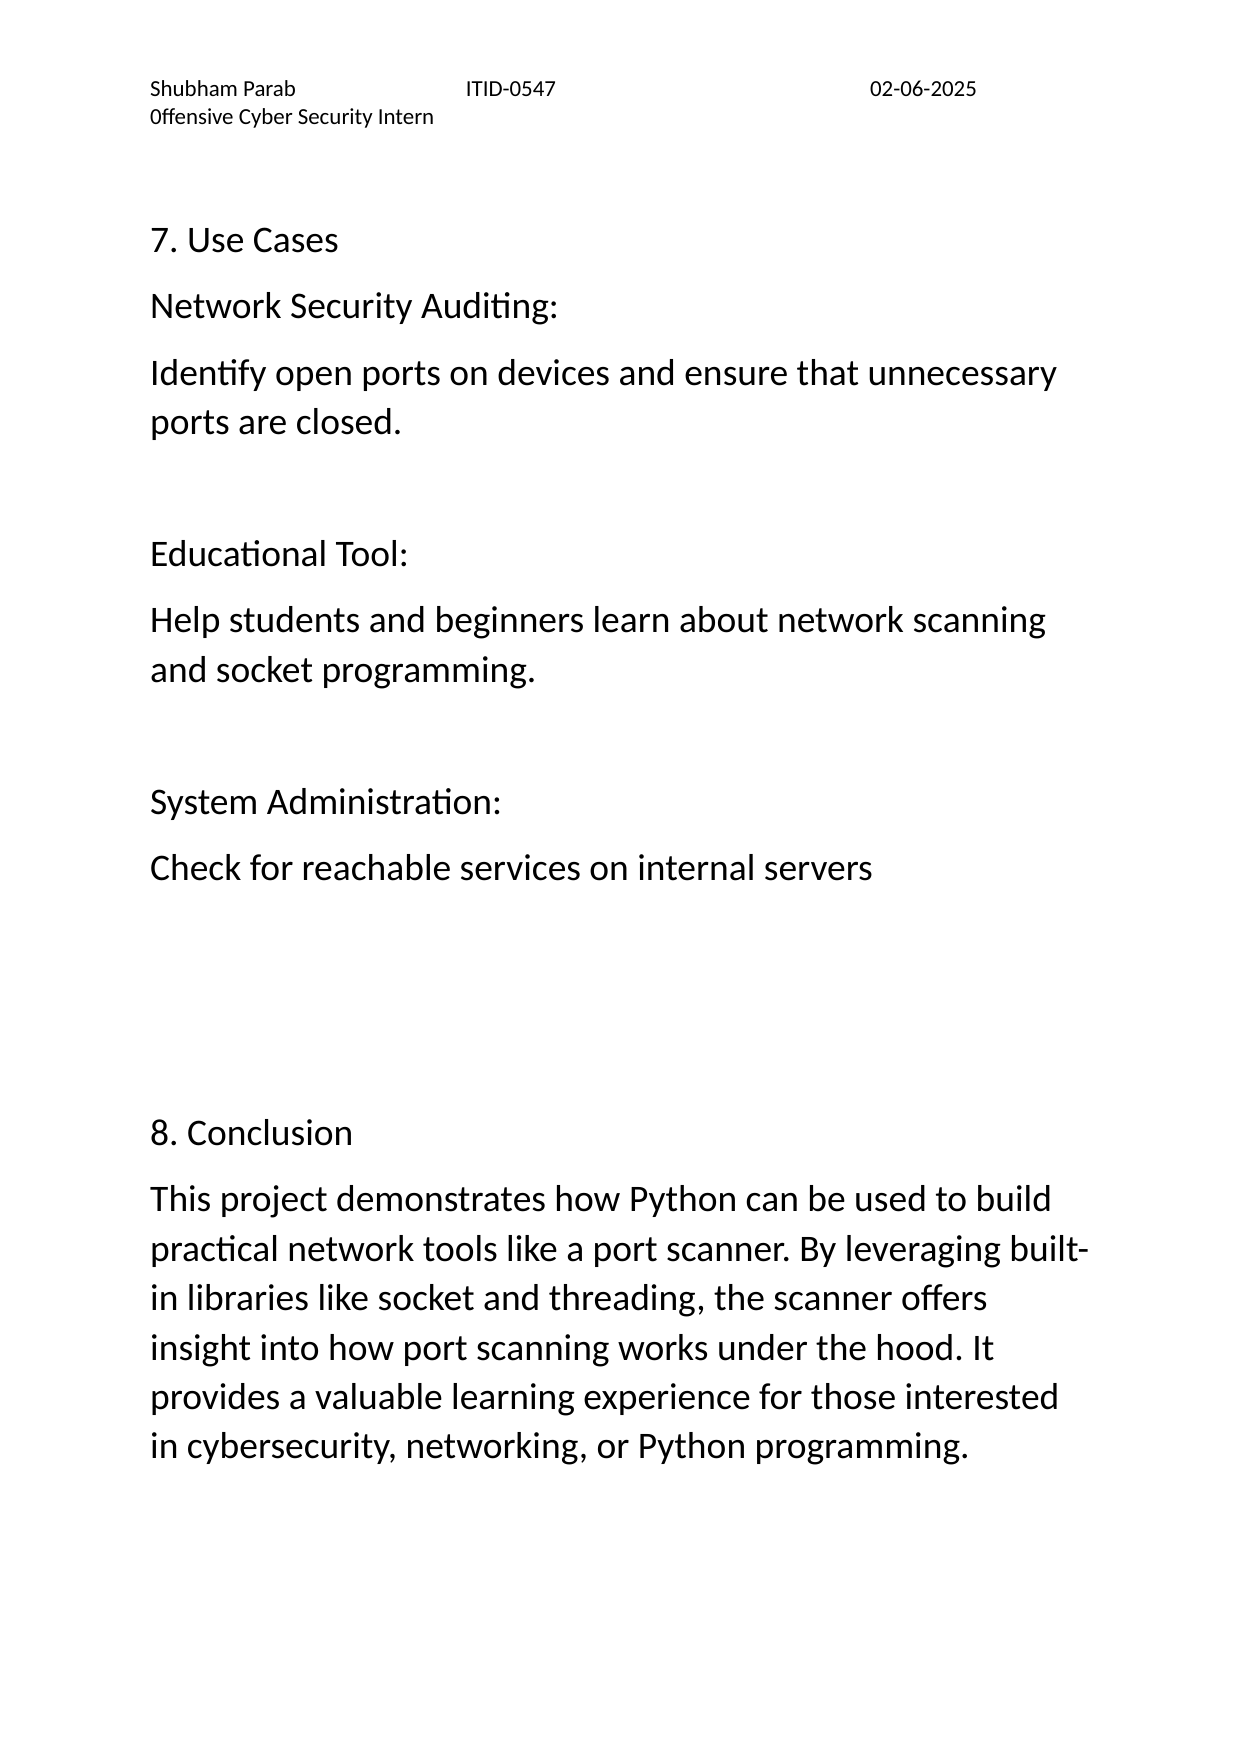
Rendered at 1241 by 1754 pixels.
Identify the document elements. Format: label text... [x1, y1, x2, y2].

text 7. Use Cases [150, 216, 1090, 262]
text 8. Conclusion [150, 1109, 1090, 1155]
text System Administration: [150, 778, 1090, 824]
text Educational Tool: [150, 530, 1090, 576]
text Check for reachable services on internal servers [150, 844, 1090, 890]
text Network Security Auditing: [150, 282, 1090, 328]
text Help students and beginners learn about network scanning and socket programming. [150, 596, 1090, 692]
text This project demonstrates how Python can be used to build practical network tools like a port scanner. By leveraging built-in libraries like socket and threading, the scanner offers insight into how port scanning works under the hood. It provides a valuable learning experience for those interested in cybersecurity, networking, or Python programming. [150, 1175, 1090, 1468]
text Identify open ports on devices and ensure that unnecessary ports are closed. [150, 348, 1090, 444]
